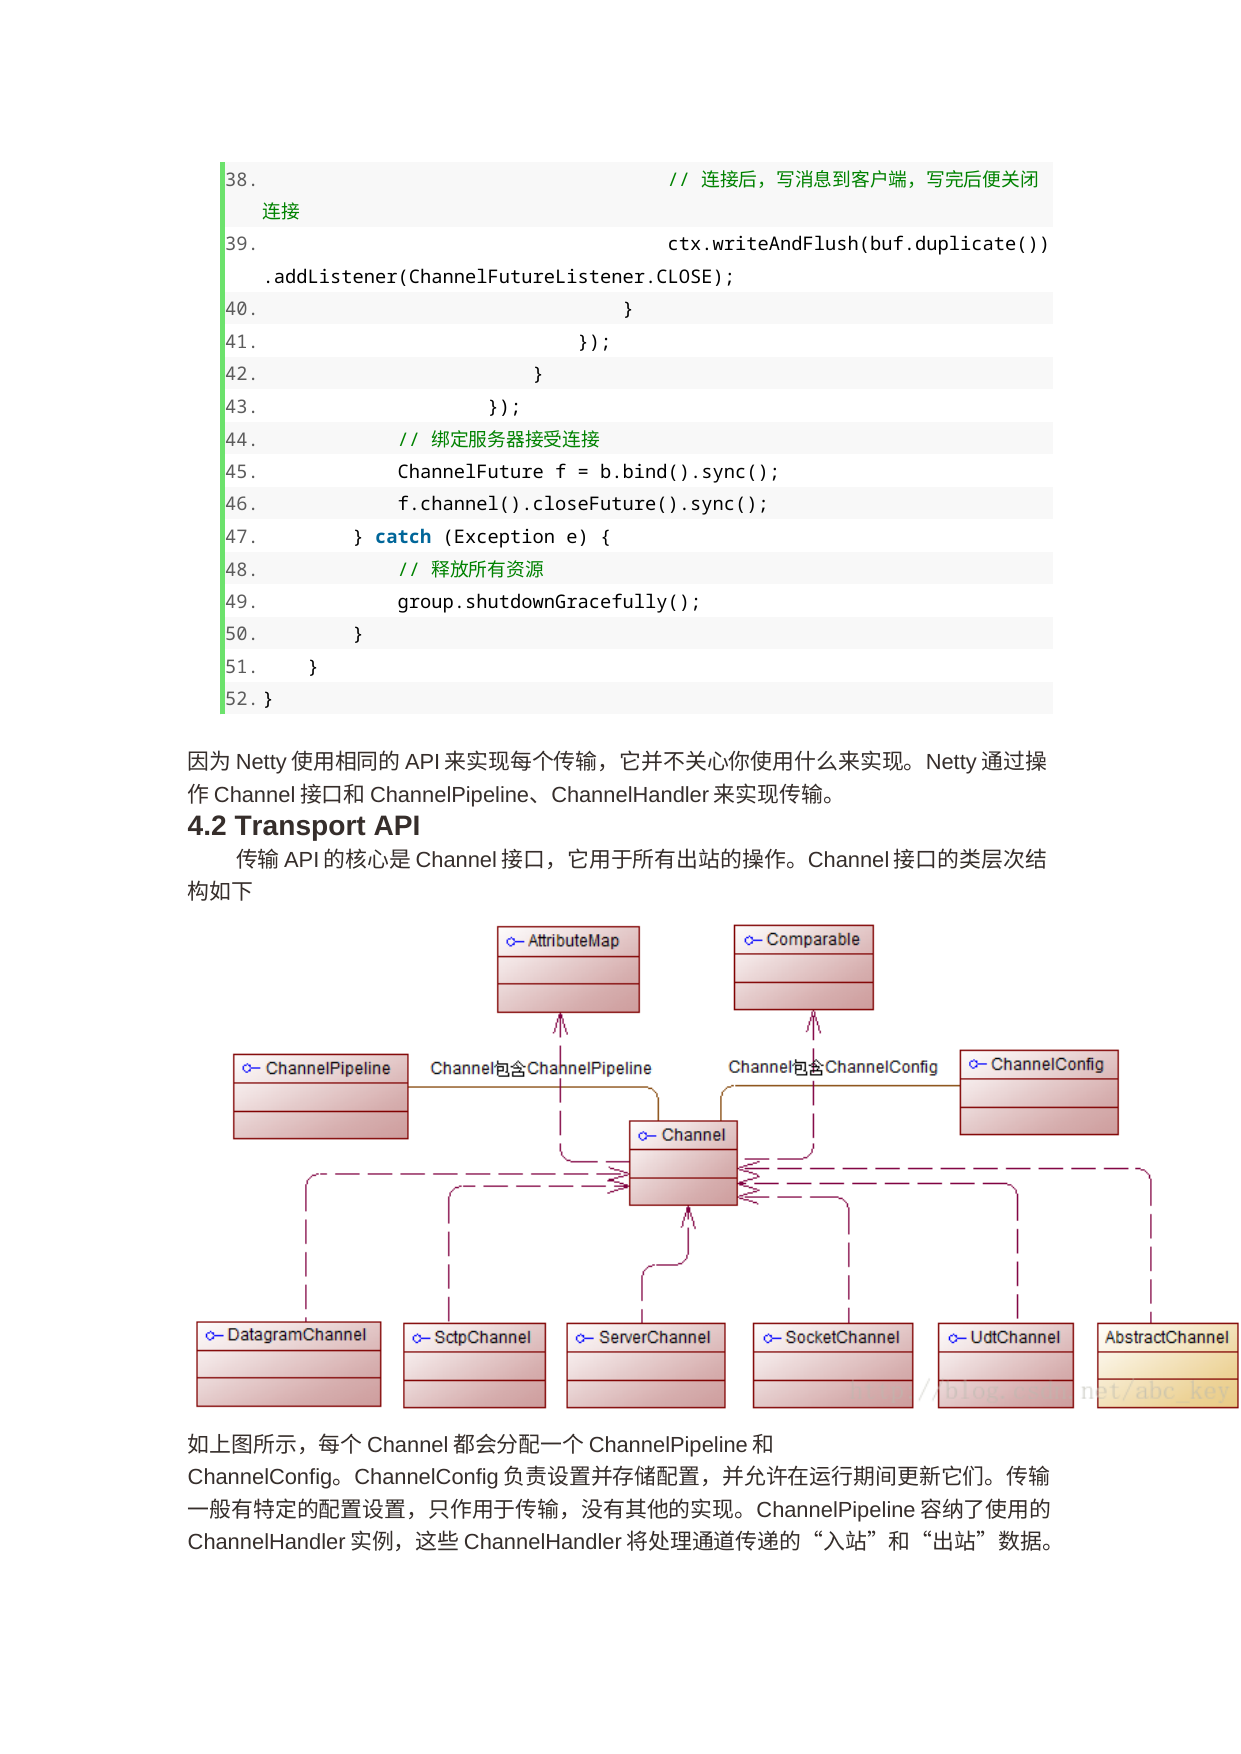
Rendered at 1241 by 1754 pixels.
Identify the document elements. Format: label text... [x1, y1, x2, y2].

list } catch (Exception e) { [225, 519, 1053, 552]
list // 绑定服务器接受连接 [225, 422, 1053, 454]
list }); [225, 389, 1053, 422]
list } [225, 292, 1053, 324]
list } [225, 682, 1053, 714]
text 传输API的核心是Channel接口，它用于所有出站的操作。Channel接口的类层次结构如下 [187, 841, 1053, 906]
list f.channel().closeFuture().sync(); [225, 487, 1053, 519]
list group.shutdownGracefully(); [225, 584, 1053, 617]
list // 连接后，写消息到客户端，写完后便关闭连接 [225, 162, 1053, 227]
list ctx.writeAndFlush(buf.duplicate()).addListener(ChannelFutureListener.CLOSE); [225, 227, 1053, 292]
text 4.2 Transport API [187, 809, 1053, 841]
list ChannelFuture f = b.bind().sync(); [225, 454, 1053, 487]
list } [225, 357, 1053, 389]
list } [225, 617, 1053, 649]
picture [187, 914, 1241, 1418]
list }); [225, 324, 1053, 357]
list // 释放所有资源 [225, 552, 1053, 584]
list } [225, 649, 1053, 682]
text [187, 1426, 1053, 1556]
text 因为Netty使用相同的API来实现每个传输，它并不关心你使用什么来实现。Netty通过操作Channel接口和ChannelPipeline、ChannelHandler来实现传输。 [187, 744, 1053, 809]
